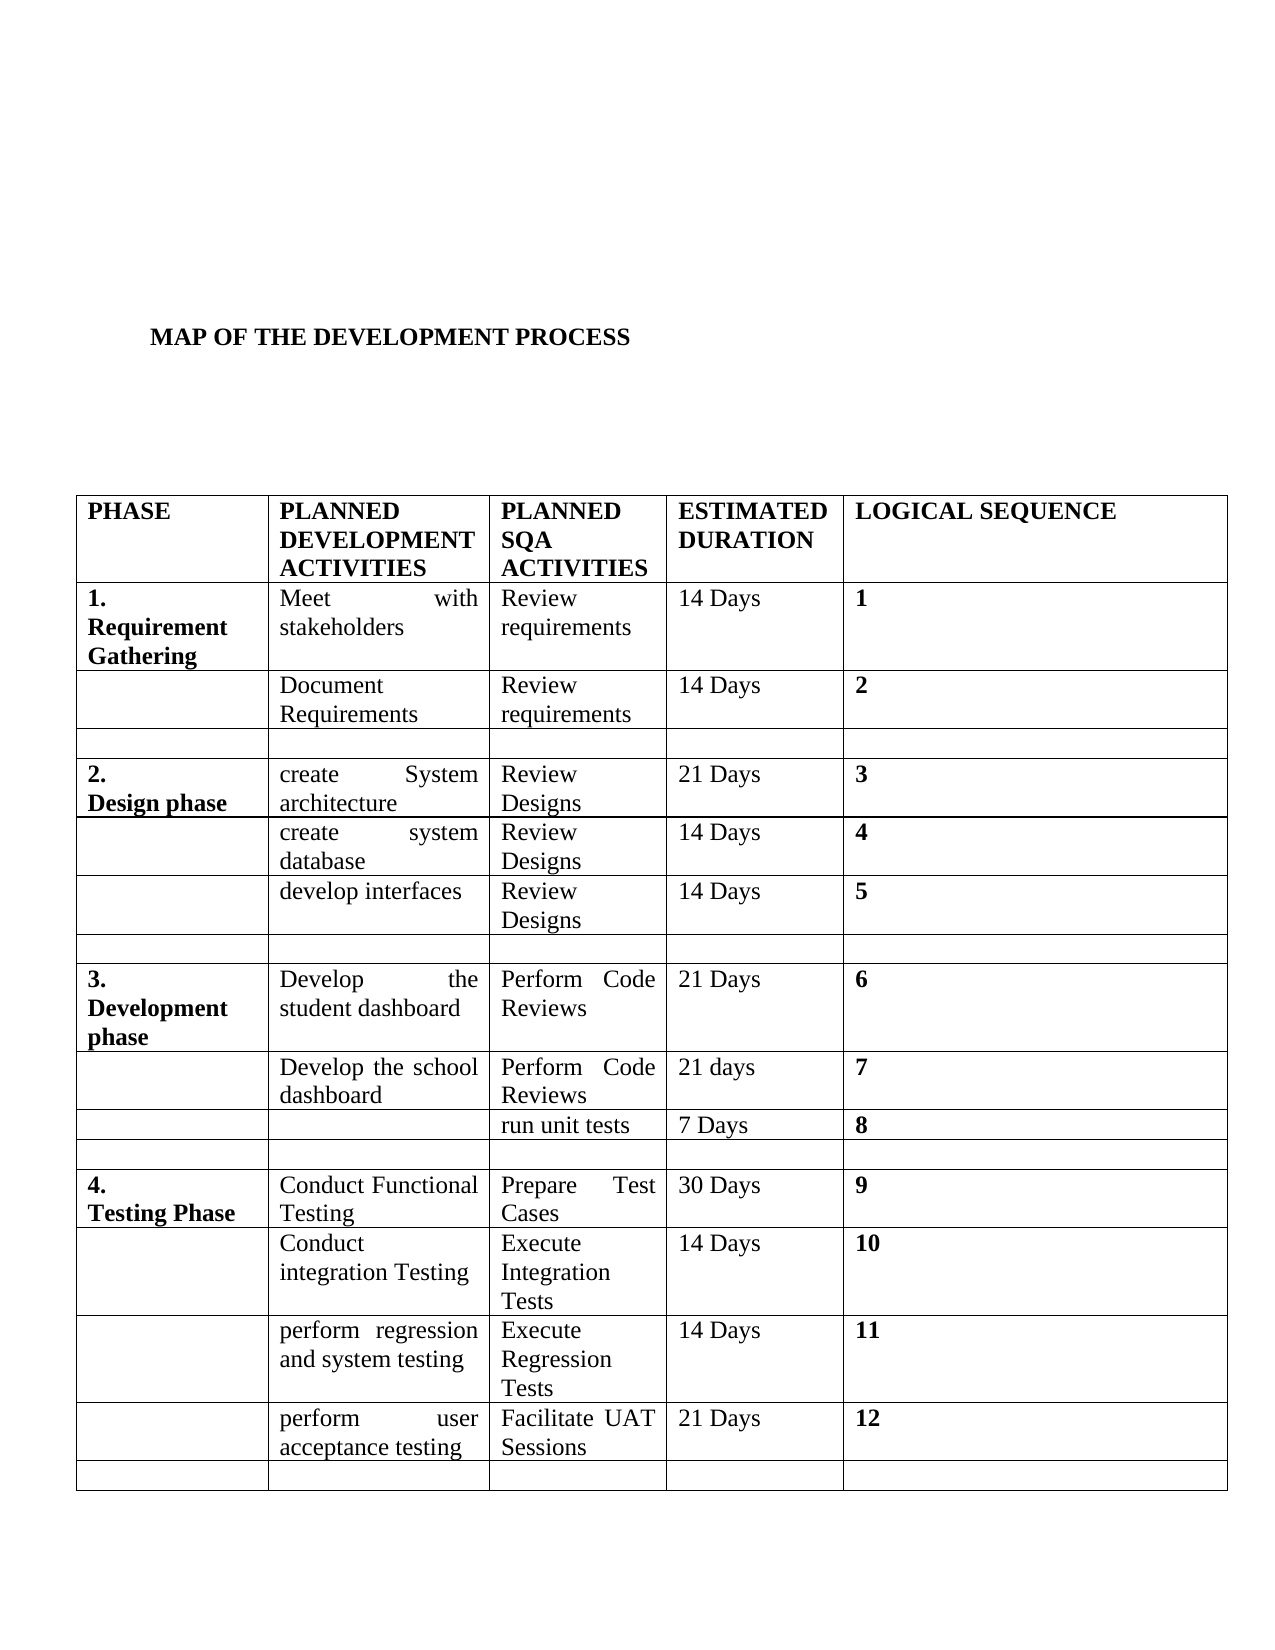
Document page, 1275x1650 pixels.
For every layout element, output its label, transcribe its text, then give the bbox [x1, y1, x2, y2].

table_cell perform regression and system testing [269, 1316, 489, 1402]
table_cell Review Designs [490, 818, 666, 875]
table_cell [269, 1110, 489, 1139]
table_cell Develop the school dashboard [269, 1052, 489, 1109]
table_cell 14 Days [667, 1316, 843, 1402]
table_cell [844, 729, 1227, 758]
table_cell [667, 1461, 843, 1490]
table_cell 14 Days [667, 583, 843, 669]
table_cell Review requirements [490, 583, 666, 669]
table_header PLANNED SQA ACTIVITIES [490, 496, 666, 582]
table_cell perform user acceptance testing [269, 1403, 489, 1460]
table_header LOGICAL SEQUENCE [844, 496, 1227, 582]
table_cell [269, 1461, 489, 1490]
table_cell Document Requirements [269, 671, 489, 728]
table_cell [77, 1140, 268, 1169]
table_cell [490, 935, 666, 963]
table_cell 7 Days [667, 1110, 843, 1139]
table_cell run unit tests [490, 1110, 666, 1139]
table_cell 14 Days [667, 876, 843, 933]
table_cell Review Designs [490, 876, 666, 933]
table_cell Execute Regression Tests [490, 1316, 666, 1402]
table_header ESTIMATED DURATION [667, 496, 843, 582]
table_cell 7 [844, 1052, 1227, 1109]
table_cell [667, 935, 843, 963]
table_cell Execute Integration Tests [490, 1228, 666, 1314]
table_cell Prepare Test Cases [490, 1170, 666, 1227]
table_cell 21 days [667, 1052, 843, 1109]
table_cell Meet with stakeholders [269, 583, 489, 669]
table_cell [77, 1110, 268, 1139]
table_cell [269, 729, 489, 758]
table_cell 5 [844, 876, 1227, 933]
table_cell 3. Development phase [77, 964, 268, 1051]
table_cell [77, 935, 268, 963]
table_cell 4 [844, 818, 1227, 875]
table_cell [844, 935, 1227, 963]
table_cell 21 Days [667, 964, 843, 1051]
table_cell Conduct Functional Testing [269, 1170, 489, 1227]
table_cell 14 Days [667, 671, 843, 728]
table_cell 10 [844, 1228, 1227, 1314]
table_cell 2 [844, 671, 1227, 728]
table_cell [490, 729, 666, 758]
table_cell [77, 1052, 268, 1109]
table_cell 14 Days [667, 1228, 843, 1314]
table_cell [77, 1316, 268, 1402]
table_cell create System architecture [269, 759, 489, 816]
table_cell Review Designs [490, 759, 666, 816]
table_header PLANNED DEVELOPMENT ACTIVITIES [269, 496, 489, 582]
table_cell 14 Days [667, 818, 843, 875]
table_cell 12 [844, 1403, 1227, 1460]
table_cell 11 [844, 1316, 1227, 1402]
table_cell 8 [844, 1110, 1227, 1139]
table_cell 21 Days [667, 1403, 843, 1460]
table_cell [667, 1140, 843, 1169]
table_cell [269, 935, 489, 963]
table_cell Perform Code Reviews [490, 1052, 666, 1109]
table_cell [490, 1461, 666, 1490]
table_cell 3 [844, 759, 1227, 816]
table_cell 4. Testing Phase [77, 1170, 268, 1227]
table_cell 1. Requirement Gathering [77, 583, 268, 669]
table_cell [77, 818, 268, 875]
text MAP OF THE DEVELOPMENT PROCESS [150, 322, 1125, 351]
table_cell 6 [844, 964, 1227, 1051]
table_cell Conduct integration Testing [269, 1228, 489, 1314]
table_cell [77, 876, 268, 933]
table_cell [844, 1461, 1227, 1490]
table_cell [77, 1403, 268, 1460]
table_cell Perform Code Reviews [490, 964, 666, 1051]
table_cell [844, 1140, 1227, 1169]
table_cell 30 Days [667, 1170, 843, 1227]
table_cell [77, 1461, 268, 1490]
table_cell 1 [844, 583, 1227, 669]
table_cell [77, 1228, 268, 1314]
table_cell [490, 1140, 666, 1169]
table_cell Facilitate UAT Sessions [490, 1403, 666, 1460]
table_cell [269, 1140, 489, 1169]
table_cell 9 [844, 1170, 1227, 1227]
table_cell [77, 671, 268, 728]
table_cell 21 Days [667, 759, 843, 816]
table_cell [77, 729, 268, 758]
table_cell create system database [269, 818, 489, 875]
table_cell [667, 729, 843, 758]
table_cell Develop the student dashboard [269, 964, 489, 1051]
table_cell develop interfaces [269, 876, 489, 933]
table_cell 2. Design phase [77, 759, 268, 816]
table_header PHASE [77, 496, 268, 582]
table_cell Review requirements [490, 671, 666, 728]
